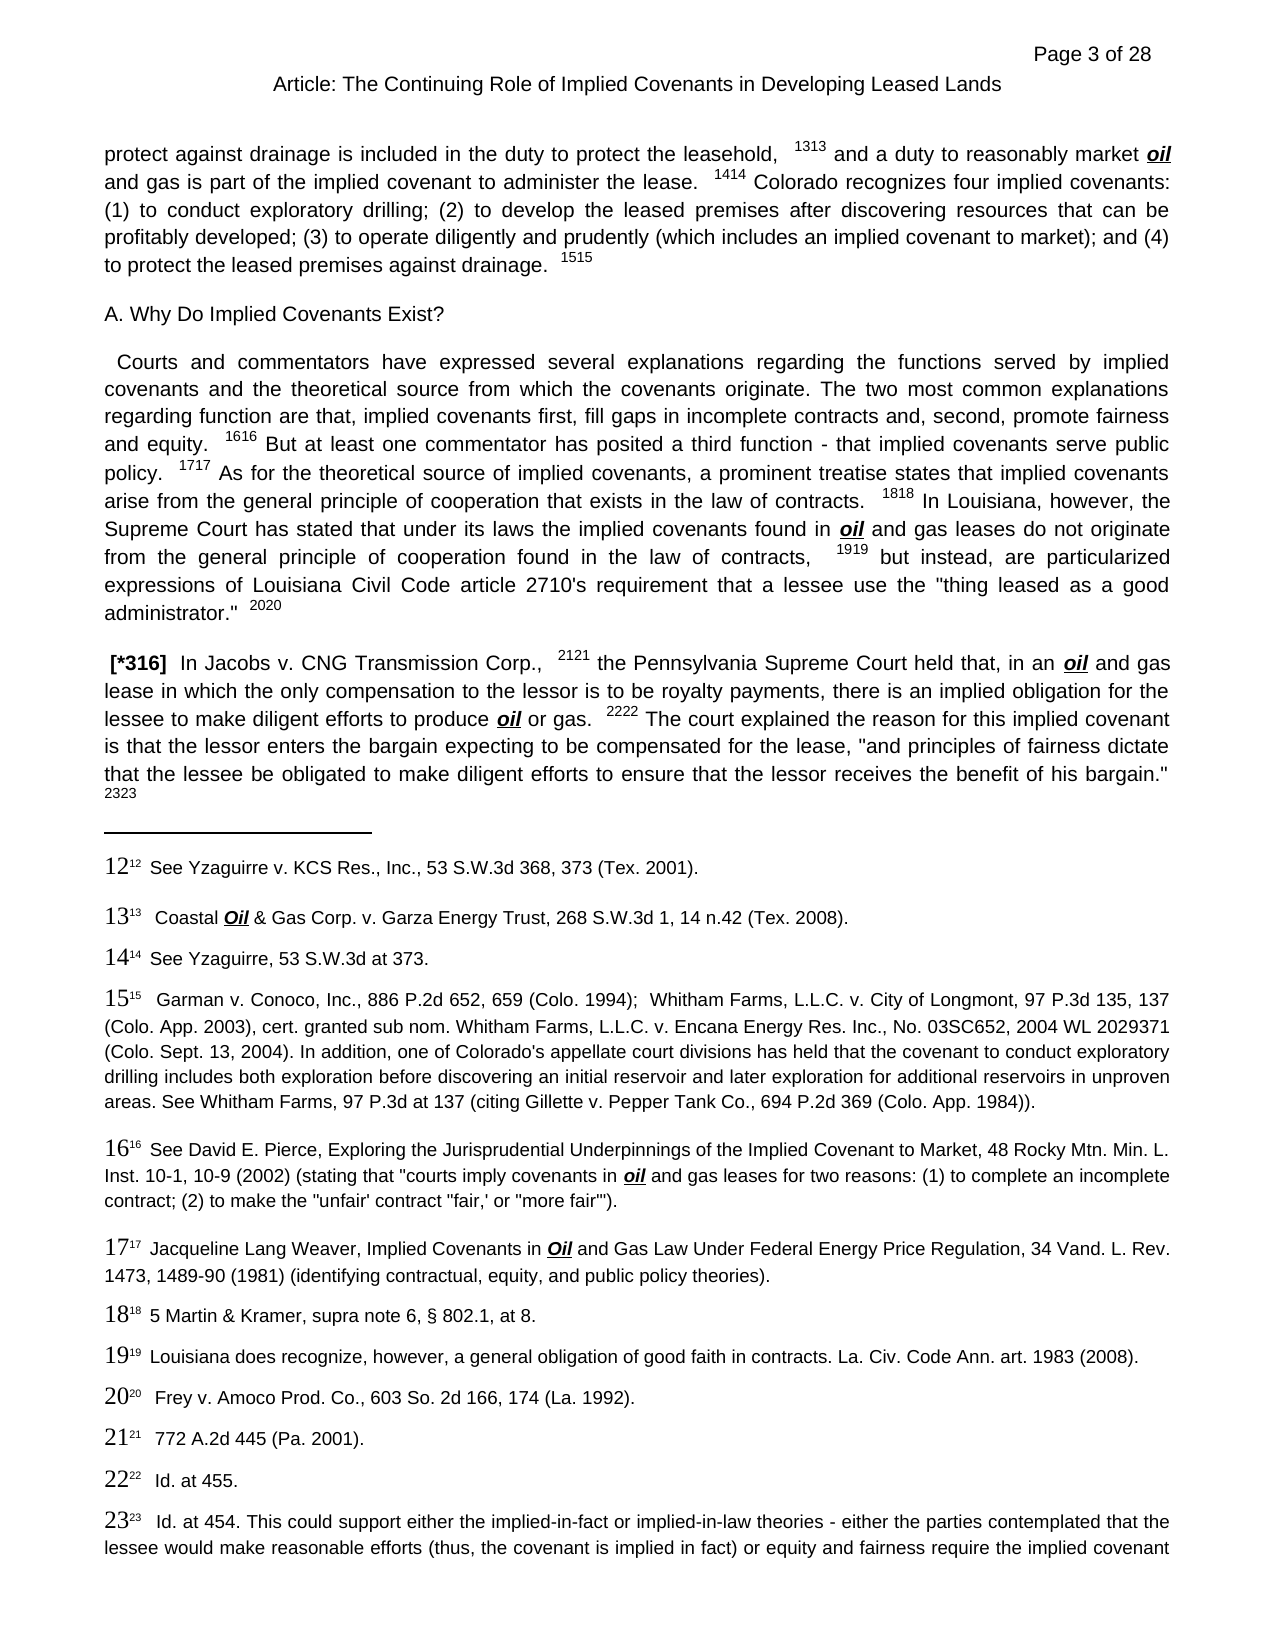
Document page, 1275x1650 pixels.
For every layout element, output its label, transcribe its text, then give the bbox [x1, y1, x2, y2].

text [*316] In Jacobs v. CNG Transmission Corp., 21 the Pennsylvania Supreme Court held that, in an oil and gas lease in which the only compensation to the lessor is to be royalty payments, there is an implied obligation for the lessee to make diligent efforts to produce oil or gas. 22 The court explained the reason for this implied covenant is that the lessor enters the bargain expecting to be compensated for the lease, "and principles of fairness dictate that the lessee be obligated to make diligent efforts to ensure that the lessor receives the benefit of his bargain." 23 [104, 647, 1171, 814]
text Different jurisdictions use different terminology to describe the [*315] implied covenants even when the covenants those states recognize are similar or identical in substance to those recognized in other states. For example, Texas recognizes implied duties to develop the premises, protect the leasehold, and administer the lease. 12 The duty to protect against drainage is included in the duty to protect the leasehold, 13 and a duty to reasonably market oil and gas is part of the implied covenant to administer the lease. 14 Colorado recognizes four implied covenants: (1) to conduct exploratory drilling; (2) to develop the leased premises after discovering resources that can be profitably developed; (3) to operate diligently and prudently (which includes an implied covenant to market); and (4) to protect the leased premises against drainage. 15 [104, 137, 1171, 278]
text Courts and commentators have expressed several explanations regarding the functions served by implied covenants and the theoretical source from which the covenants originate. The two most common explanations regarding function are that, implied covenants first, fill gaps in incomplete contracts and, second, promote fairness and equity. 16 But at least one commentator has posited a third function - that implied covenants serve public policy. 17 As for the theoretical source of implied covenants, a prominent treatise states that implied covenants arise from the general principle of cooperation that exists in the law of contracts. 18 In Louisiana, however, the Supreme Court has stated that under its laws the implied covenants found in oil and gas leases do not originate from the general principle of cooperation found in the law of contracts, 19 but instead, are particularized expressions of Louisiana Civil Code article 2710's requirement that a lessee use the "thing leased as a good administrator." 20 [104, 347, 1171, 626]
text A. Why Do Implied Covenants Exist? [104, 299, 1171, 326]
